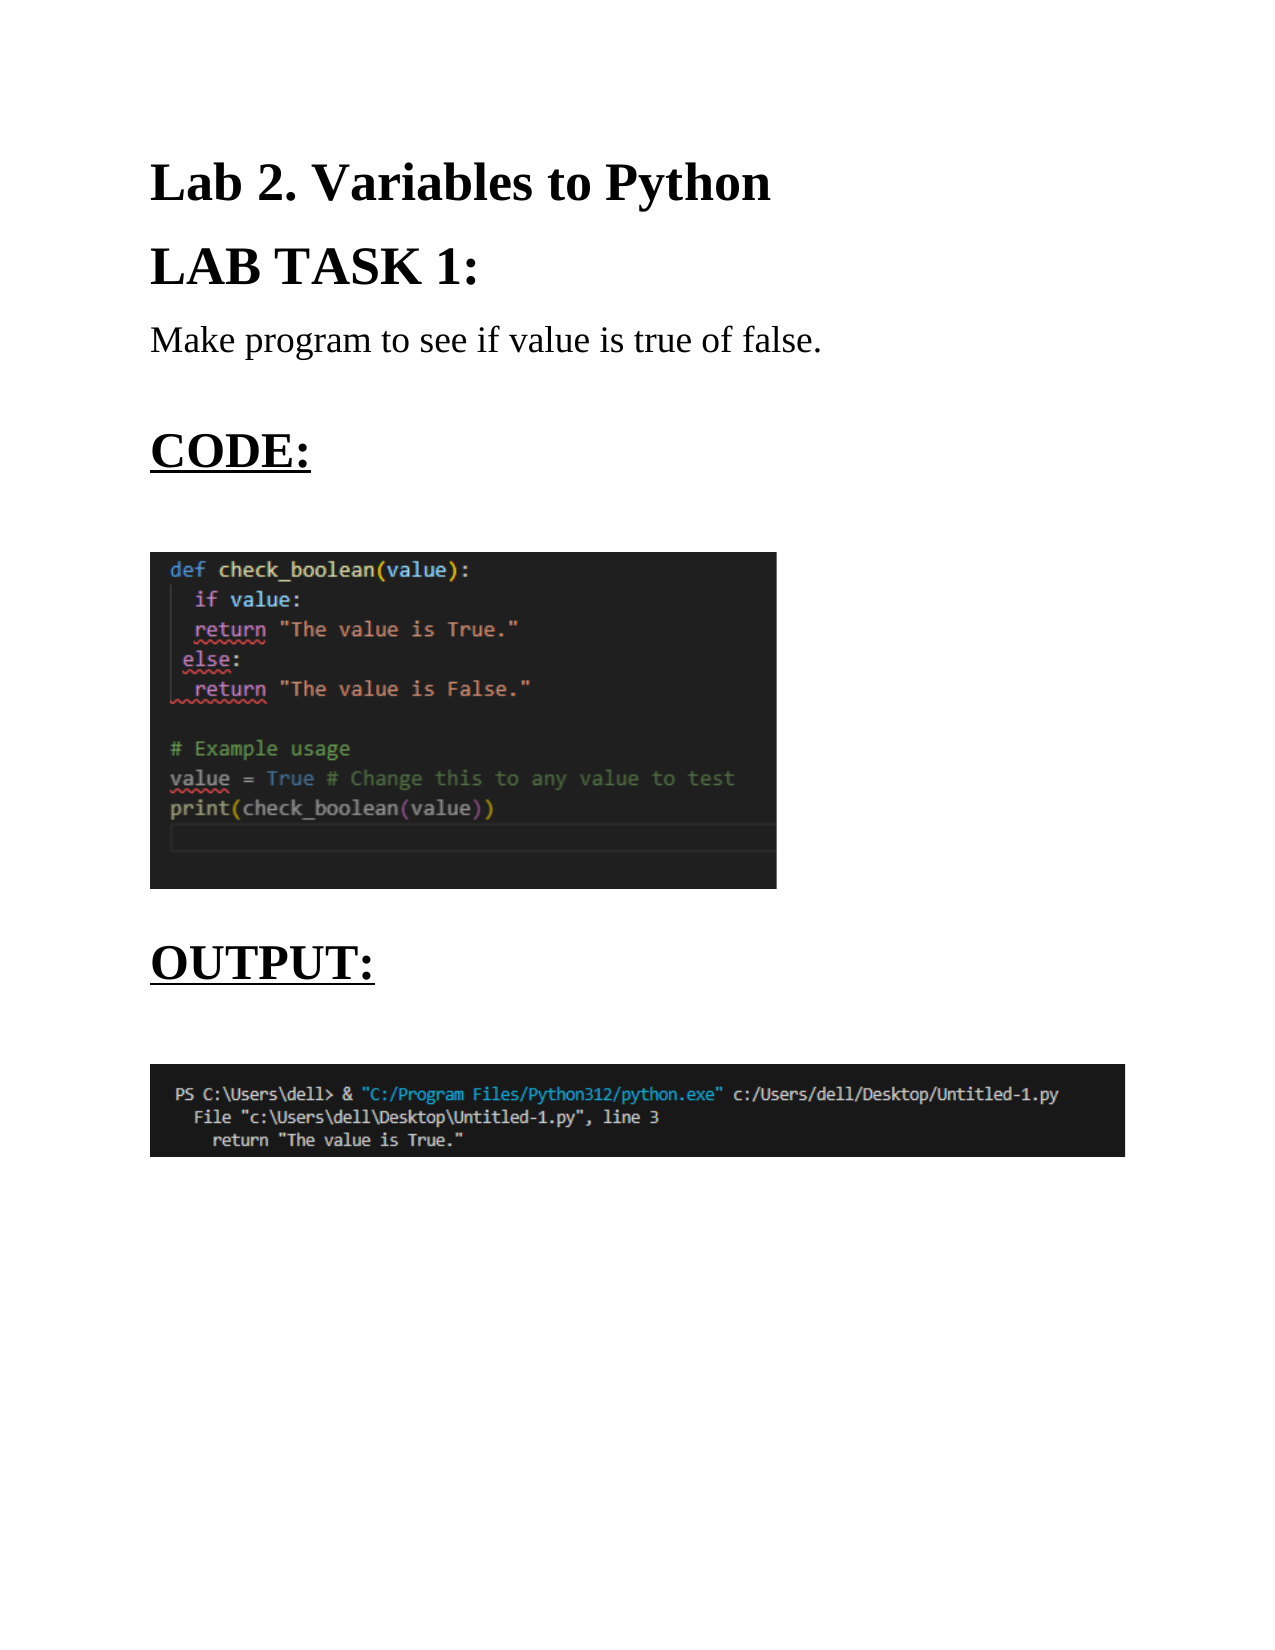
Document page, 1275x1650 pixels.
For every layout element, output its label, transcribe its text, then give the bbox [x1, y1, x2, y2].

text CODE: [150, 421, 1125, 478]
text OUTPUT: [150, 933, 1125, 990]
picture [150, 1064, 1125, 1157]
text Lab 2. Variables to Python [150, 150, 1125, 212]
text Make program to see if value is true of false. [150, 318, 1125, 361]
text LAB TASK 1: [150, 234, 1125, 296]
picture [150, 552, 777, 889]
